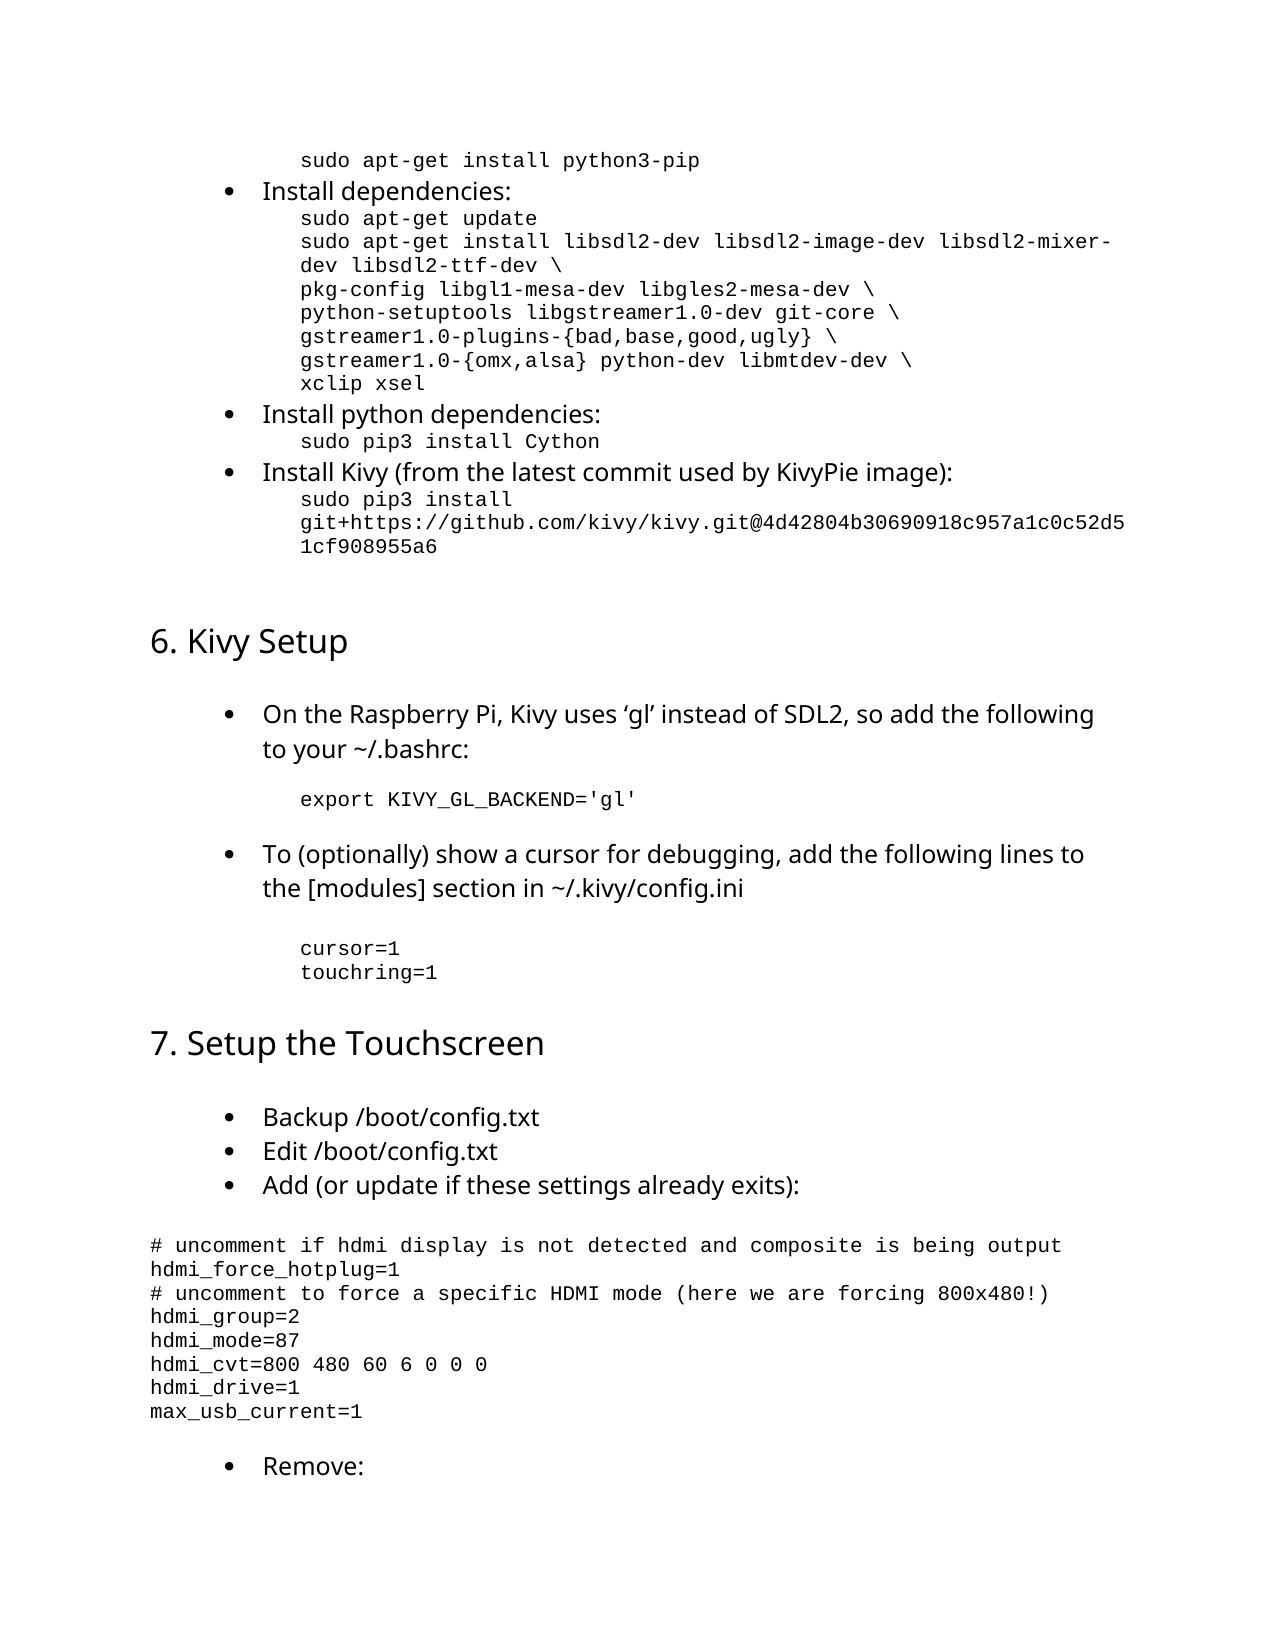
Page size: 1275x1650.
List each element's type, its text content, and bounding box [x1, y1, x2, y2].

text xclip xsel [300, 373, 1125, 397]
text hdmi_force_hotplug=1 [150, 1259, 1125, 1283]
text gstreamer1.0-plugins-{bad,base,good,ugly} \ [300, 326, 1125, 349]
list Install python dependencies: [225, 397, 1125, 431]
text hdmi_drive=1 [150, 1377, 1125, 1401]
text 7. Setup the Touchscreen [150, 1020, 1125, 1065]
text max_usb_current=1 [150, 1401, 1125, 1425]
list Backup /boot/config.txt [225, 1099, 1125, 1133]
text sudo apt-get update [300, 208, 1125, 231]
list Add (or update if these settings already exits): [225, 1167, 1125, 1201]
text export KIVY_GL_BACKEND='gl' [300, 789, 1125, 813]
text hdmi_mode=87 [150, 1330, 1125, 1354]
text touchring=1 [300, 962, 1125, 986]
text sudo apt-get install python3-pip [300, 150, 1125, 174]
text sudo pip3 install git+https://github.com/kivy/kivy.git@4d42804b30690918c957a1c0c52d51cf908955a6 [300, 489, 1125, 559]
text pkg-config libgl1-mesa-dev libgles2-mesa-dev \ [300, 279, 1125, 302]
list Remove: [225, 1448, 1125, 1482]
text cursor=1 [300, 938, 1125, 962]
text # uncomment if hdmi display is not detected and composite is being output [150, 1236, 1125, 1259]
text 6. Kivy Setup [150, 618, 1125, 663]
list On the Raspberry Pi, Kivy uses ‘gl’ instead of SDL2, so add the following to your ~/.bashrc: [225, 697, 1125, 765]
list To (optionally) show a cursor for debugging, add the following lines to the [modules] section in ~/.kivy/config.ini [225, 836, 1125, 904]
text gstreamer1.0-{omx,alsa} python-dev libmtdev-dev \ [300, 349, 1125, 373]
list Install Kivy (from the latest commit used by KivyPie image): [225, 454, 1125, 489]
list Install dependencies: [225, 174, 1125, 208]
text sudo apt-get install libsdl2-dev libsdl2-image-dev libsdl2-mixer-dev libsdl2-ttf-dev \ [300, 231, 1125, 279]
text python-setuptools libgstreamer1.0-dev git-core \ [300, 302, 1125, 326]
text hdmi_group=2 [150, 1306, 1125, 1330]
list Edit /boot/config.txt [225, 1133, 1125, 1167]
text sudo pip3 install Cython [300, 431, 1125, 454]
text # uncomment to force a specific HDMI mode (here we are forcing 800x480!) [150, 1283, 1125, 1306]
text hdmi_cvt=800 480 60 6 0 0 0 [150, 1354, 1125, 1377]
